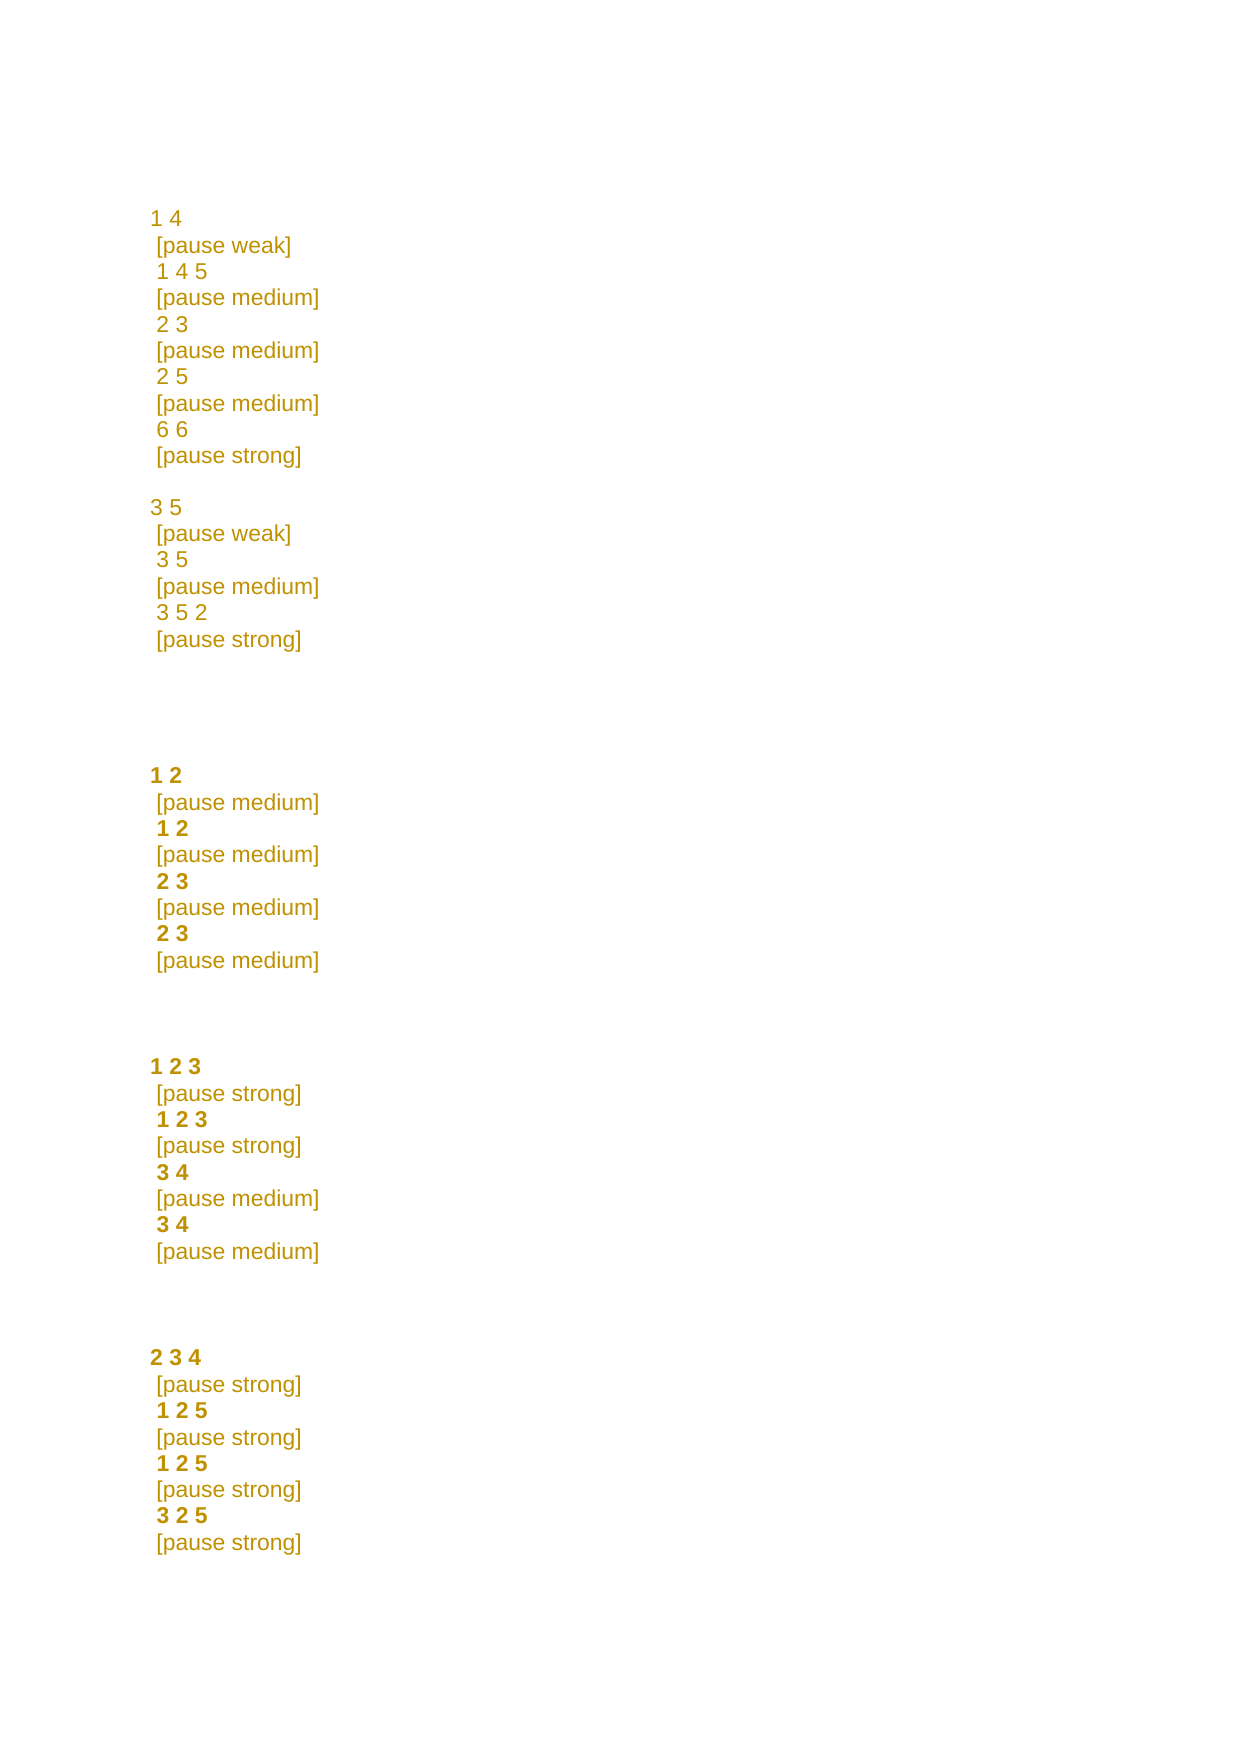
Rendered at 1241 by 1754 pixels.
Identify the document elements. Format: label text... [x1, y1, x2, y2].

text 3 5 [pause weak] 3 5 [pause medium] 3 5 2 [pause strong] [150, 494, 1090, 652]
text 1 4 [pause weak] 1 4 5 [pause medium] 2 3 [pause medium] 2 5 [pause medium] 6 6 [pause strong] [150, 205, 1090, 469]
text 1 2 [pause medium] 1 2 [pause medium] 2 3 [pause medium] 2 3 [pause medium] [150, 762, 1090, 973]
text 1 2 3 [pause strong] 1 2 3 [pause strong] 3 4 [pause medium] 3 4 [pause medium] [150, 1053, 1090, 1264]
text 2 3 4 [pause strong] 1 2 5 [pause strong] 1 2 5 [pause strong] 3 2 5 [pause strong] [150, 1344, 1090, 1555]
